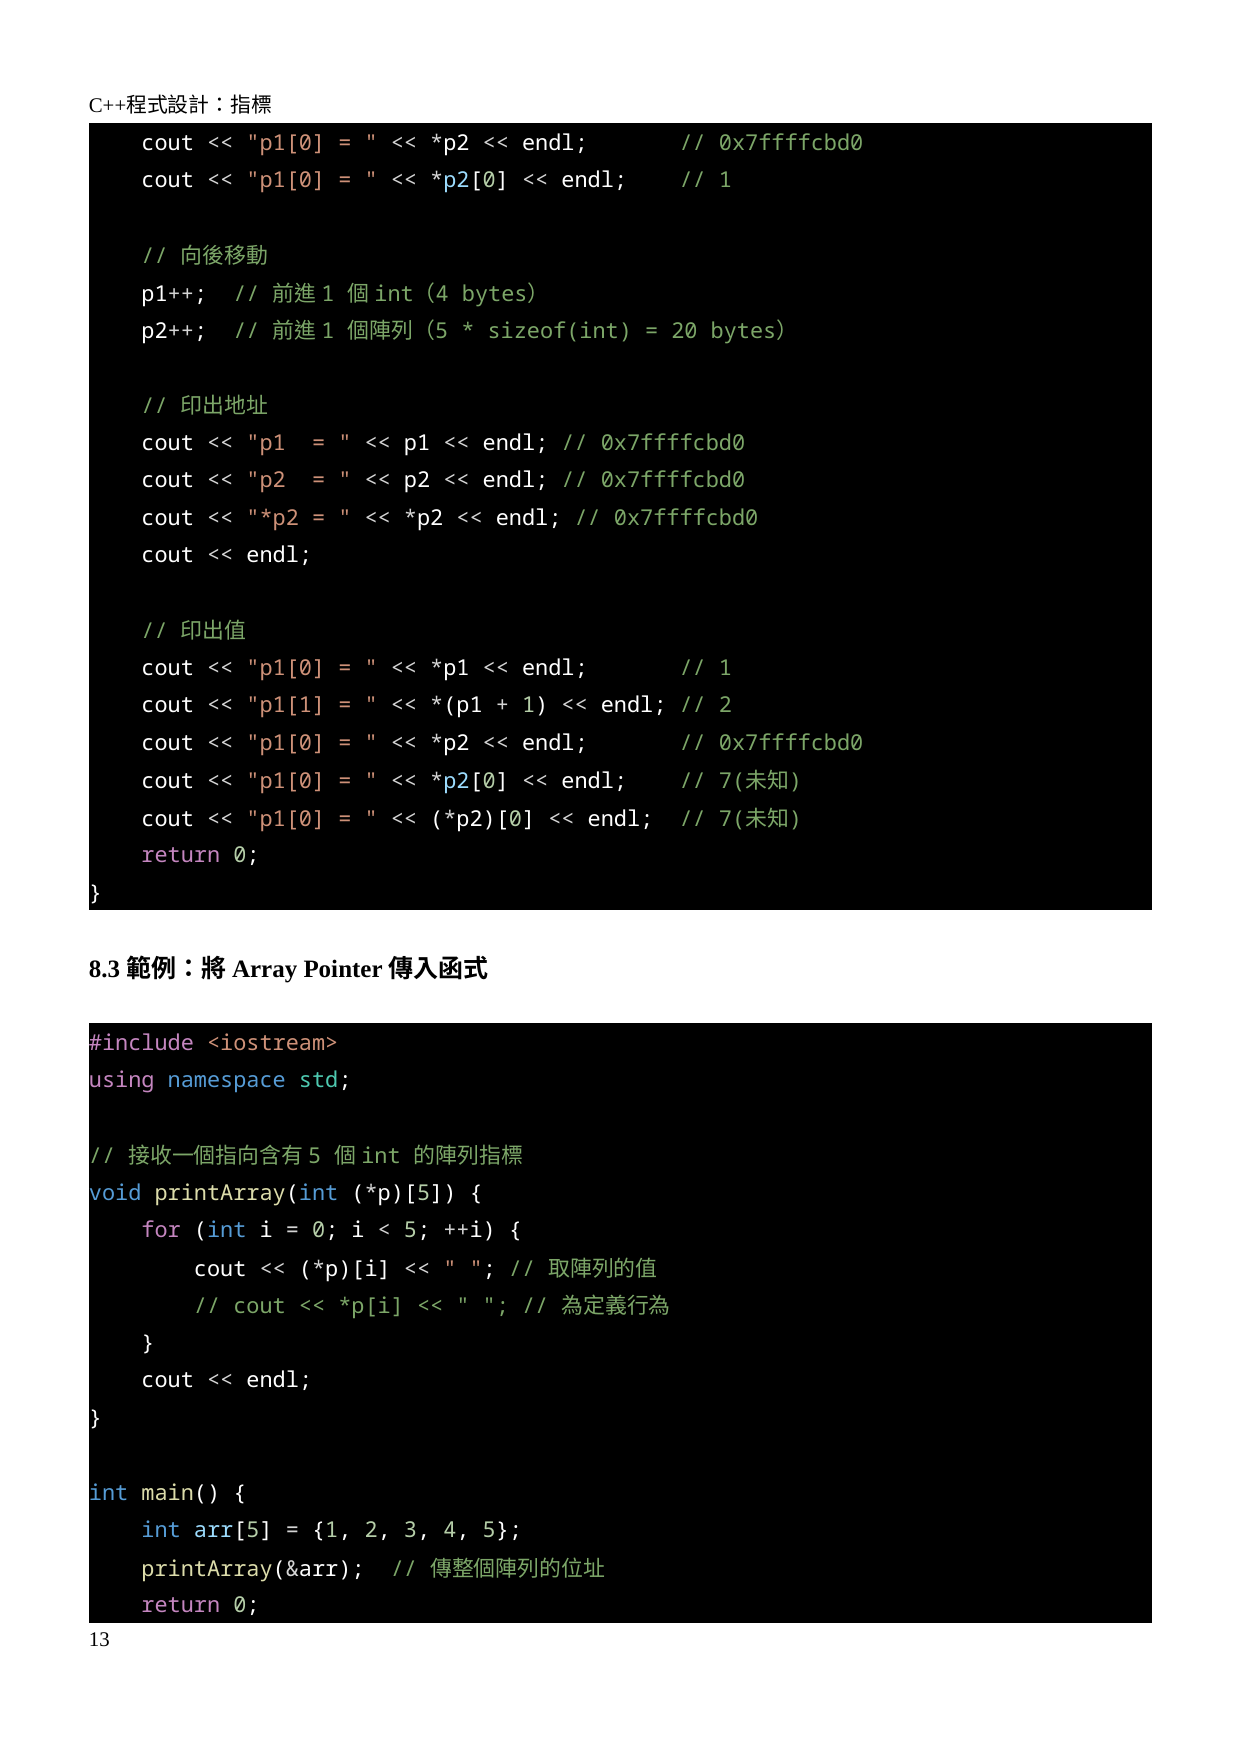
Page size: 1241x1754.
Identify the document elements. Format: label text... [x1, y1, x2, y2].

text cout << endl; [89, 1360, 1152, 1398]
text } [89, 1323, 1152, 1360]
subtitle 範例：將 Array Pointer 傳入函式 [89, 948, 1152, 985]
text // 向後移動 [89, 235, 1152, 273]
text } [89, 1398, 1152, 1435]
text } [89, 873, 1152, 910]
text p1++; // 前進 1 個 int（4 bytes） [89, 273, 1152, 310]
text cout << "p1[0] = " << *p2 << endl; // 0x7ffffcbd0 [89, 723, 1152, 760]
text for (int i = 0; i < 5; ++i) { [89, 1210, 1152, 1248]
text int arr[5] = {1, 2, 3, 4, 5}; [89, 1510, 1152, 1548]
text void printArray(int (*p)[5]) { [89, 1173, 1152, 1210]
text cout << "p1 = " << p1 << endl; // 0x7ffffcbd0 [89, 423, 1152, 460]
text using namespace std; [89, 1060, 1152, 1098]
text cout << "p1[0] = " << (*p2)[0] << endl; // 7(未知) [89, 798, 1152, 835]
text // 印出值 [89, 610, 1152, 648]
text // 接收一個指向含有 5 個 int 的陣列指標 [89, 1135, 1152, 1173]
text return 0; [89, 835, 1152, 873]
text // 印出地址 [89, 385, 1152, 423]
text #include <iostream> [89, 1023, 1152, 1060]
text int main() { [89, 1473, 1152, 1510]
text cout << "p1[0] = " << *p2 << endl; // 0x7ffffcbd0 [89, 123, 1152, 160]
text cout << "p1[0] = " << *p2[0] << endl; // 1 [89, 160, 1152, 198]
text cout << "*p2 = " << *p2 << endl; // 0x7ffffcbd0 [89, 498, 1152, 535]
text cout << "p1[1] = " << *(p1 + 1) << endl; // 2 [89, 685, 1152, 723]
text p2++; // 前進 1 個陣列（5 * sizeof(int) = 20 bytes） [89, 310, 1152, 348]
text cout << endl; [89, 535, 1152, 573]
text cout << "p2 = " << p2 << endl; // 0x7ffffcbd0 [89, 460, 1152, 498]
text cout << (*p)[i] << " "; // 取陣列的值 [89, 1248, 1152, 1285]
text return 0; [89, 1585, 1152, 1623]
text cout << "p1[0] = " << *p2[0] << endl; // 7(未知) [89, 760, 1152, 798]
text printArray(&arr); // 傳整個陣列的位址 [89, 1548, 1152, 1585]
text cout << "p1[0] = " << *p1 << endl; // 1 [89, 648, 1152, 685]
text // cout << *p[i] << " "; // 為定義行為 [89, 1285, 1152, 1323]
